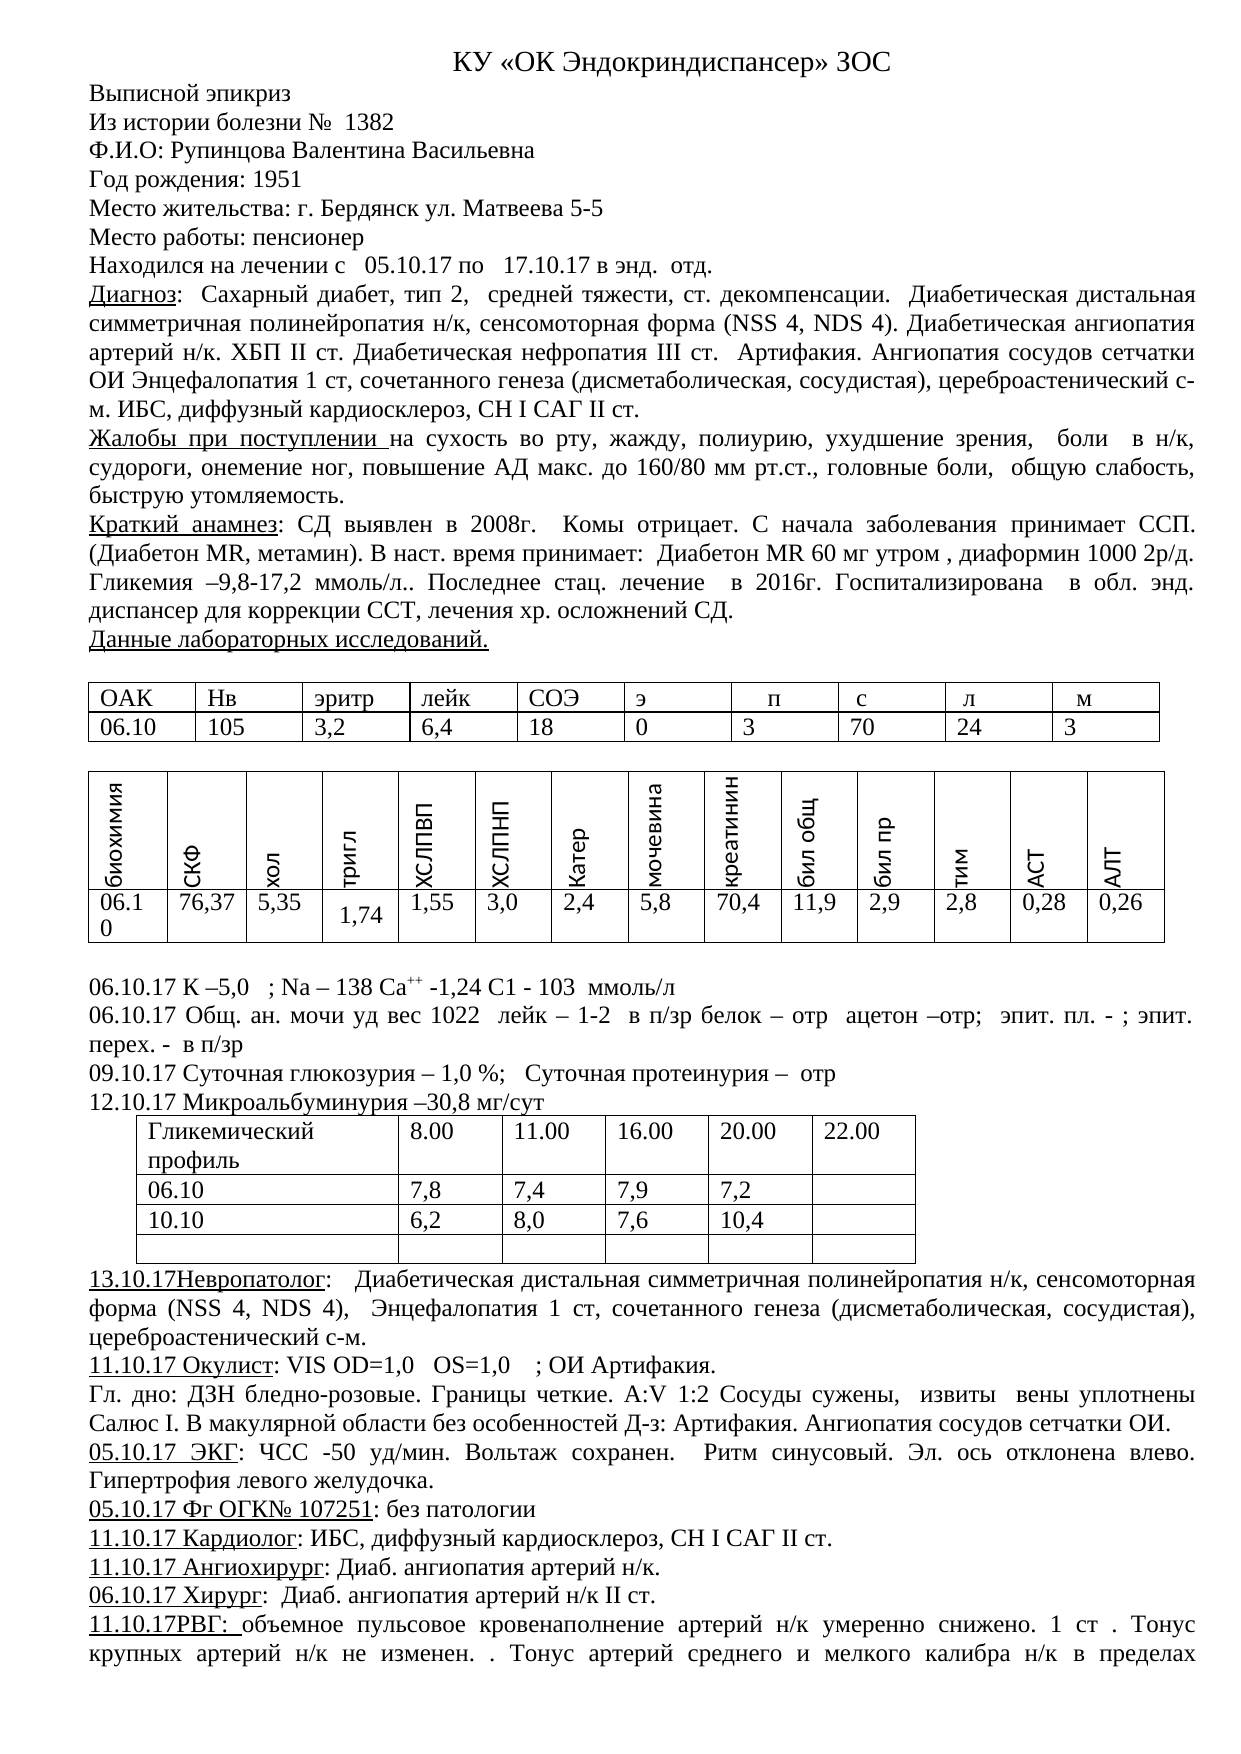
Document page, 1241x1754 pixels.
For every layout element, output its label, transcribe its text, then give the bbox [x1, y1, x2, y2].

subtitle Выписной эпикриз [89, 78, 1202, 107]
table_cell [813, 1205, 915, 1233]
table_header Гликемический профиль [137, 1116, 398, 1174]
table_cell 0,26 [1088, 890, 1164, 942]
table_header креатинин [705, 772, 781, 889]
text Данные лабораторных исследований. [89, 624, 1196, 653]
table_cell 105 [196, 713, 302, 741]
table_cell 3,0 [476, 890, 551, 942]
table_cell 0 [625, 713, 731, 741]
text 06.10.17 К –5,0 ; Nа – 138 Са++ -1,24 С1 - 103 ммоль/л [89, 972, 1196, 1000]
table_header тим [935, 772, 1010, 889]
text 05.10.17 ЭКГ: ЧСС -50 уд/мин. Вольтаж Ритм синусовый. Эл. ось отклонена влево. Гипертрофия левого желудочка. [89, 1437, 1196, 1494]
table_header лейк [411, 683, 517, 711]
text Краткий анамнез: СД выявлен в 2008г. Комы отрицает. С начала заболевания (Диабетон MR, метамин). В наст. время принимает: Диабетон MR 60 мг утром , диаформин 1000 2р/д. Гликемия –9,8-17,2 ммоль/л.. Последнее стац. лечение в 2016г. Госпитализирована в обл. энд. диспансер для коррекции ССТ, лечения хр. осложнений СД. [89, 509, 1196, 624]
table_header бил общ [782, 772, 857, 889]
text Год рождения: 1951 [89, 164, 1196, 193]
table_header Катер [552, 772, 628, 889]
table_header 16.00 [606, 1116, 708, 1174]
text Диагноз: Сахарный диабет, тип 2, ст. Диабетическая дистальная симметричная полинейропатия н/к, сенсомоторная форма (NSS 4, NDS 4). Диабетическая ангиопатия артерий н/к. ХБП II ст. Диабетическая нефропатия III ст. Артифакия. Ангиопатия сосудов сетчатки Энцефалопатия 1 ст, сочетанного генеза (дисметаболическая, сосудистая), цереброастенический с-м. ИБС, диффузный кардиосклероз, СН I САГ II ст. [89, 279, 1196, 423]
table_header 22.00 [813, 1116, 915, 1174]
table_cell 5,8 [629, 890, 704, 942]
table_header тригл [323, 772, 398, 889]
table_cell 0,28 [1011, 890, 1087, 942]
table_cell 06.10 [89, 890, 167, 942]
table_cell 70,4 [705, 890, 781, 942]
table_header 8.00 [399, 1116, 502, 1174]
subtitle Из истории болезни № 1382 [89, 107, 1196, 135]
table_cell 7,2 [709, 1175, 812, 1204]
table_header 11.00 [503, 1116, 605, 1174]
table_header э [625, 683, 731, 711]
subtitle 06.10.17 Общ. ан. мочи уд вес 1022 лейк – 1-2 в п/зр белок – отр ацетон –отр; эпит. пл. - ; эпит. перех. - в п/зр [89, 1000, 1196, 1058]
table_cell 06.10 [137, 1175, 398, 1204]
table_cell 8,0 [503, 1205, 605, 1233]
table_cell 3,2 [303, 713, 409, 741]
table_cell [813, 1175, 915, 1204]
table_header СКФ [168, 772, 246, 889]
table_cell 70 [839, 713, 945, 741]
table_cell 1,55 [399, 890, 475, 942]
table_header м [1053, 683, 1159, 711]
table_header с [839, 683, 945, 711]
table_header СОЭ [518, 683, 624, 711]
text 11.10.17 Кардиолог: ИБС, диффузный кардиосклероз, СН I САГ II ст. [89, 1523, 1196, 1552]
table_header ХСЛПВП [399, 772, 475, 889]
table_cell 6,4 [411, 713, 517, 741]
table_cell 3 [1053, 713, 1159, 741]
table_header л [946, 683, 1052, 711]
text 11.10.17 Окулист: VIS OD=1,0 OS=1,0 ; ОИ Артифакия. [89, 1351, 1196, 1379]
table_cell 7,8 [399, 1175, 502, 1204]
text 05.10.17 Фг ОГК№ 107251: без патологии [89, 1494, 1196, 1523]
table_cell 10.10 [137, 1205, 398, 1233]
subtitle Ф.И.О: Рупинцова Валентина Васильевна [89, 135, 1196, 164]
table_cell 06.10 [89, 713, 195, 741]
table_cell 7,9 [606, 1175, 708, 1204]
table_header ХСЛПНП [476, 772, 551, 889]
table_header бил пр [858, 772, 934, 889]
table_cell 2,8 [935, 890, 1010, 942]
table_cell 2,4 [552, 890, 628, 942]
table_cell [709, 1235, 812, 1263]
text 09.10.17 Суточная глюкозурия – 1,0 %; Суточная протеинурия – отр [89, 1058, 1196, 1087]
table_header АСТ [1011, 772, 1087, 889]
table_cell [399, 1235, 502, 1263]
text 11.10.17 Ангиохирург: Диаб. ангиопатия артерий н/к. [89, 1552, 1196, 1581]
table_header ОАК [89, 683, 195, 711]
table_header 20.00 [709, 1116, 812, 1174]
table_cell 76,37 [168, 890, 246, 942]
table_cell [137, 1235, 398, 1263]
table_cell 3 [732, 713, 838, 741]
table_header п [732, 683, 838, 711]
table_cell 11,9 [782, 890, 857, 942]
table_cell 5,35 [247, 890, 322, 942]
table_cell 7,6 [606, 1205, 708, 1233]
table_cell 1,74 [323, 890, 398, 942]
text Место работы: пенсионер [89, 222, 1196, 250]
text 13.10.17Невропатолог: Диабетическая дистальная симметричная полинейропатия н/к, сенсомоторная форма (NSS 4, NDS 4), Энцефалопатия 1 ст, сочетанного генеза (дисметаболическая, сосудистая), цереброастенический с-м. [89, 1264, 1196, 1351]
text Гл. дно: ДЗН бледно-розовые. Границы четкие. А:V Сосуды сужены, извиты вены уплотнены Салюс I. В макулярной области без особенностей Д-з: Артифакия. Ангиопатия сосудов сетчатки . [89, 1379, 1196, 1437]
table_cell 6,2 [399, 1205, 502, 1233]
text Место жительства: г. Бердянск ул. Матвеева 5-5 [89, 193, 1196, 222]
table_cell [503, 1235, 605, 1263]
table_header эритр [303, 683, 409, 711]
table_cell 24 [946, 713, 1052, 741]
table_cell [813, 1235, 915, 1263]
text Находился на лечении с 05.10.17 по 17.10.17 в отд. [89, 250, 1196, 279]
table_cell [606, 1235, 708, 1263]
text 06.10.17 Хирург: Диаб. ангиопатия артерий н/к II ст. [89, 1581, 1196, 1609]
table_cell 2,9 [858, 890, 934, 942]
table_header Нв [196, 683, 302, 711]
table_cell 7,4 [503, 1175, 605, 1204]
table_header АЛТ [1088, 772, 1164, 889]
table_header биохимия [89, 772, 167, 889]
text Жалобы при поступлении на сухость во рту, жажду, полиурию, ухудшение зрения, боли в н/к, судороги, онемение ног, повышение АД макс. до 160/80 мм рт.ст., головные боли, общую слабость, быструю утомляемость. [89, 423, 1196, 509]
table_cell 18 [518, 713, 624, 741]
table_header хол [247, 772, 322, 889]
table_header мочевина [629, 772, 704, 889]
subtitle 12.10.17 Микроальбуминурия –30,8 мг/сут [89, 1087, 1196, 1115]
table_cell 10,4 [709, 1205, 812, 1233]
